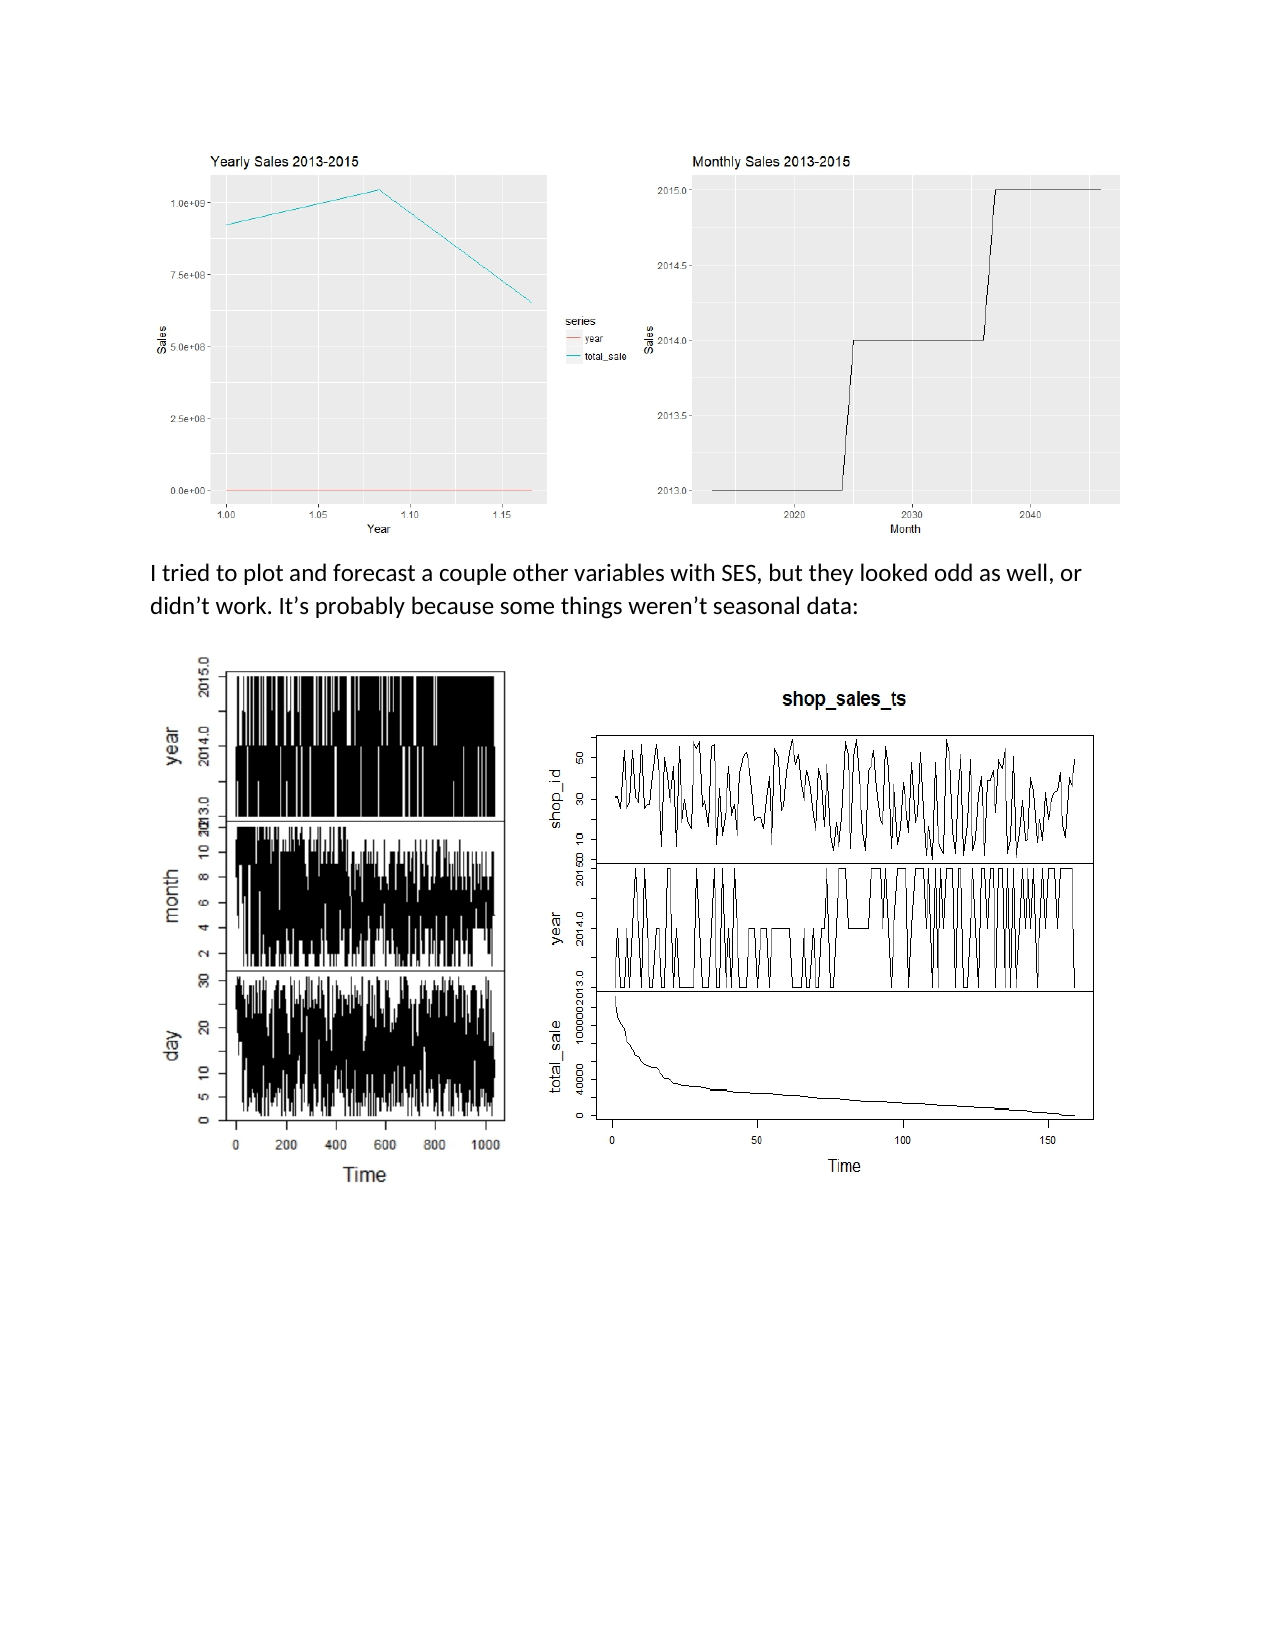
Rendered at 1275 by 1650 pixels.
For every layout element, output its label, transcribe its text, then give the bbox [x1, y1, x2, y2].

picture [150, 639, 1117, 1201]
text I tried to plot and forecast a couple other variables with SES, but they looked odd as well, or didn’t work. It’s probably because some things weren’t seasonal data: [150, 557, 1125, 620]
picture [150, 150, 1125, 538]
